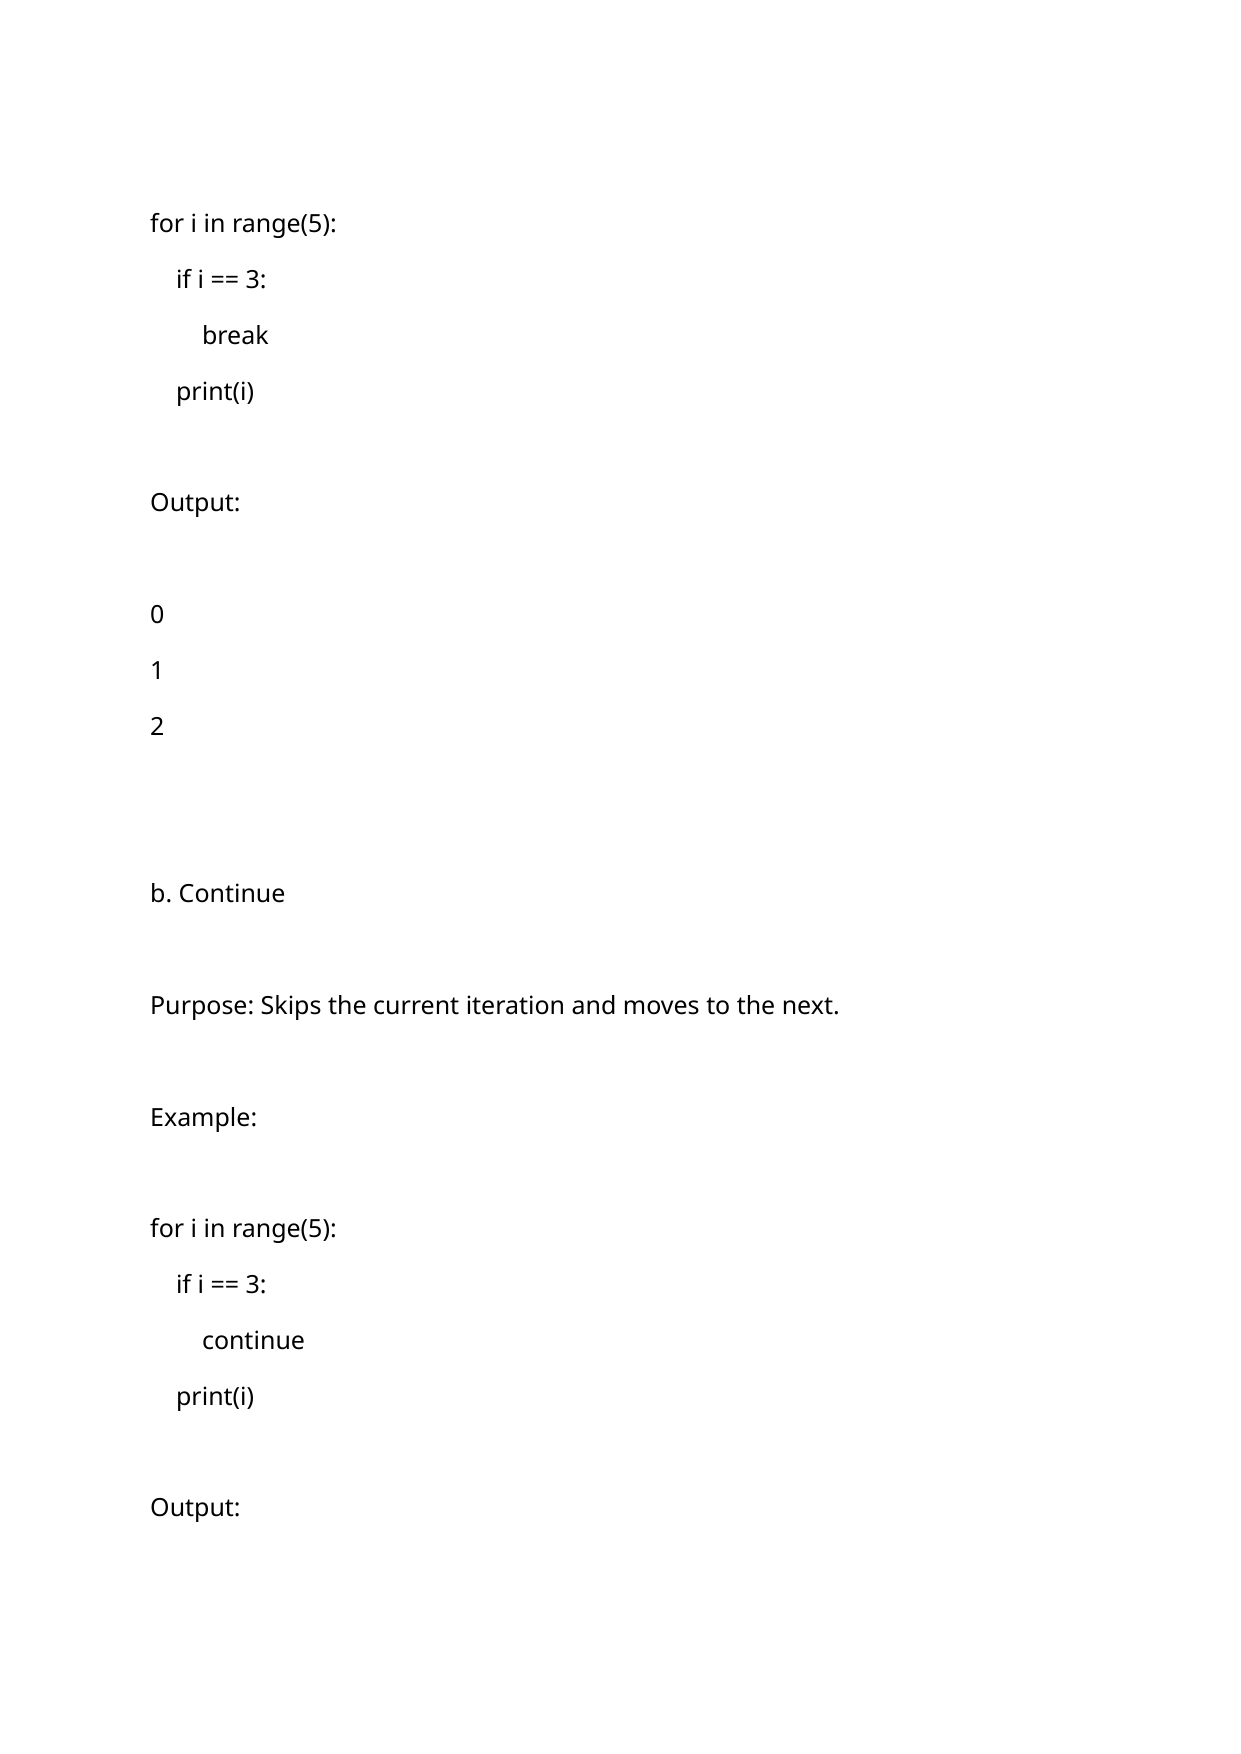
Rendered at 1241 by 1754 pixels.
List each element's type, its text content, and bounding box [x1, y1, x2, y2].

text 0 [150, 597, 1090, 631]
text print(i) [150, 373, 1090, 407]
text for i in range(5): [150, 1211, 1090, 1245]
text Example: [150, 1099, 1090, 1133]
text if i == 3: [150, 262, 1090, 296]
text break [150, 317, 1090, 352]
text Purpose: Skips the current iteration and moves to the next. [150, 987, 1090, 1022]
text for i in range(5): [150, 206, 1090, 240]
text continue [150, 1322, 1090, 1357]
text b. Continue [150, 876, 1090, 910]
text print(i) [150, 1378, 1090, 1412]
text if i == 3: [150, 1267, 1090, 1301]
text Output: [150, 1490, 1090, 1524]
text 1 [150, 652, 1090, 687]
text Output: [150, 485, 1090, 519]
text 2 [150, 708, 1090, 742]
